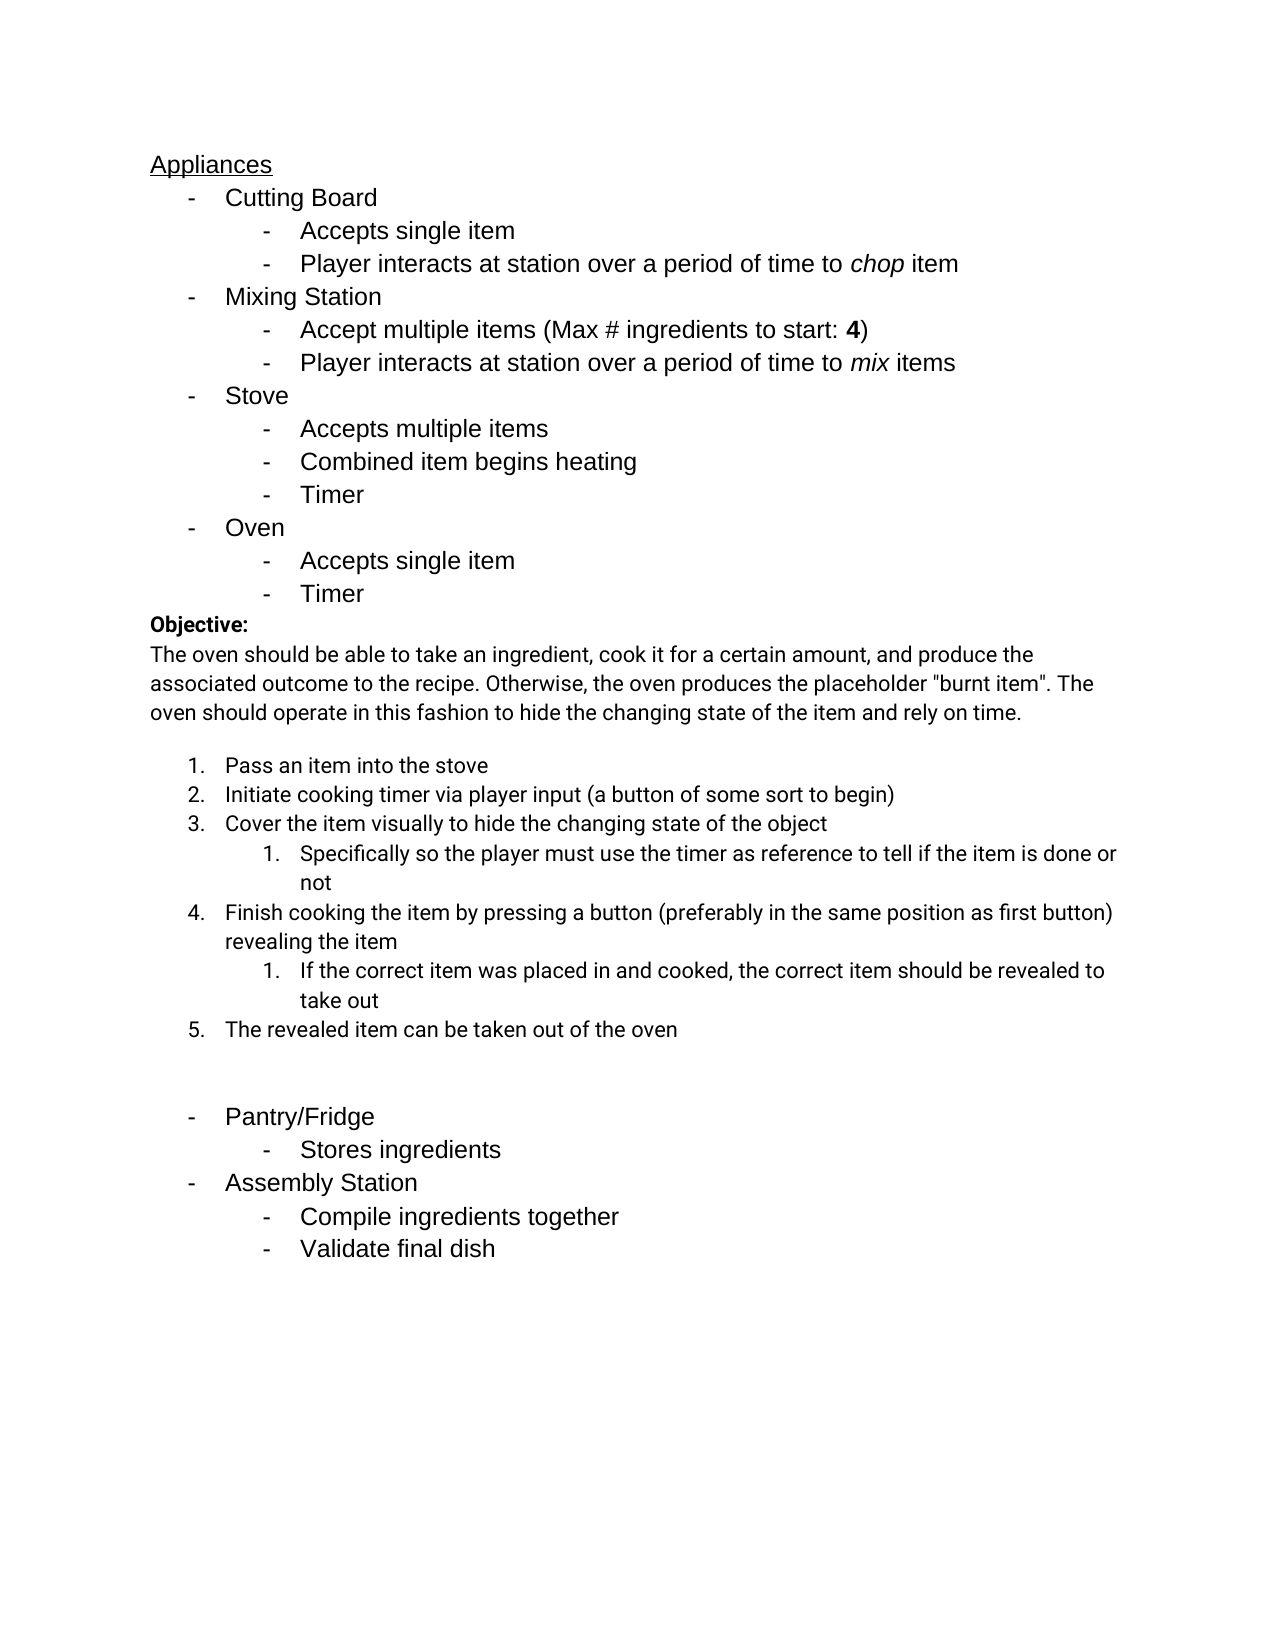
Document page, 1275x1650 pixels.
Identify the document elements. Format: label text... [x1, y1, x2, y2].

list Stove [187, 381, 1125, 410]
list Timer [262, 579, 1125, 608]
text Objective: [150, 612, 1125, 638]
list Combined item begins heating [262, 447, 1125, 476]
list Validate final dish [262, 1234, 1125, 1263]
list If the correct item was placed in and cooked, the correct item should be revealed to take out [262, 958, 1125, 1013]
list Timer [262, 480, 1125, 509]
list Player interacts at station over a period of time to mix items [262, 348, 1125, 377]
list Assembly Station [187, 1168, 1125, 1197]
list Accepts single item [262, 546, 1125, 575]
list Oven [187, 513, 1125, 542]
list Cutting Board [187, 183, 1125, 212]
list Compile ingredients together [262, 1201, 1125, 1230]
list Specifically so the player must use the timer as reference to tell if the item is done or not [262, 841, 1125, 896]
list Cover the item visually to hide the changing state of the object [187, 811, 1125, 837]
list Stores ingredients [262, 1135, 1125, 1164]
list Finish cooking the item by pressing a button (preferably in the same position as first button) revealing the item [187, 899, 1125, 954]
list Accept multiple items (Max # ingredients to start: 4) [262, 315, 1125, 344]
list The revealed item can be taken out of the oven [187, 1017, 1125, 1043]
list Pantry/Fridge [187, 1102, 1125, 1131]
text The oven should be able to take an ingredient, cook it for a certain amount, and produce the associated outcome to the recipe. Otherwise, the oven produces the placeholder "burnt item". The oven should operate in this fashion to hide the changing state of the item and rely on time. [150, 642, 1125, 726]
list Accepts single item [262, 216, 1125, 245]
list Mixing Station [187, 282, 1125, 311]
list Pass an item into the stove [187, 753, 1125, 778]
list Initiate cooking timer via player input (a button of some sort to begin) [187, 782, 1125, 808]
list Accepts multiple items [262, 414, 1125, 443]
text Appliances [150, 150, 1125, 179]
list Player interacts at station over a period of time to chop item [262, 249, 1125, 278]
